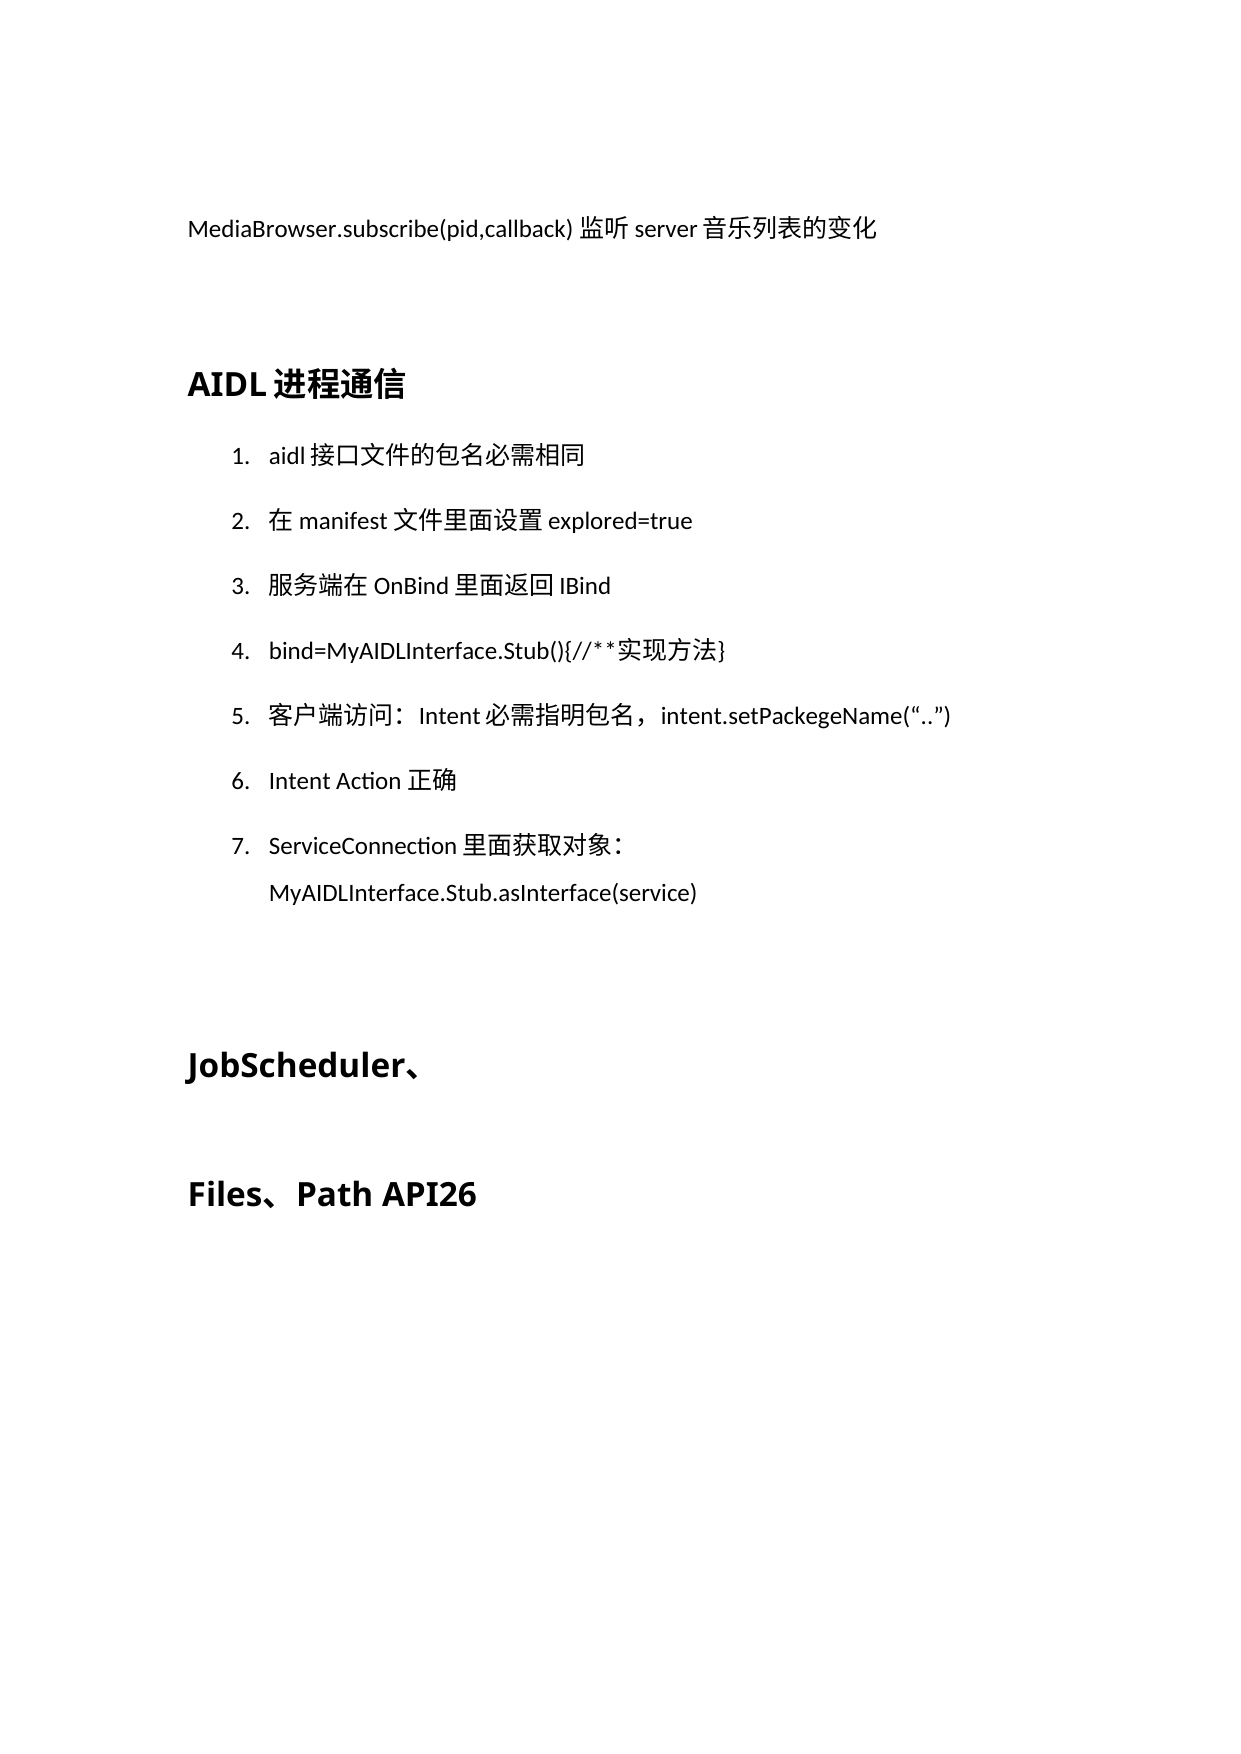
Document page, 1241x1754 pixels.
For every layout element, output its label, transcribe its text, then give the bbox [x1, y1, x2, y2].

text MediaBrowser.subscribe(pid,callback) 监听server音乐列表的变化 [187, 194, 1053, 259]
list 客户端访问：Intent必需指明包名，intent.setPackegeName(“..”) [231, 681, 1053, 746]
list aidl接口文件的包名必需相同 [231, 421, 1053, 486]
list bind=MyAIDLInterface.Stub(){//**实现方法} [231, 616, 1053, 681]
list 在manifest文件里面设置explored=true [231, 486, 1053, 551]
list 服务端在OnBind里面返回IBind [231, 551, 1053, 616]
subtitle JobScheduler、 [187, 1031, 1053, 1096]
list ServiceConnection里面获取对象：MyAIDLInterface.Stub.asInterface(service) [231, 811, 1053, 908]
subtitle Files、Path API26 [187, 1159, 1053, 1224]
list Intent Action 正确 [231, 746, 1053, 811]
subtitle AIDL进程通信 [187, 349, 1053, 414]
